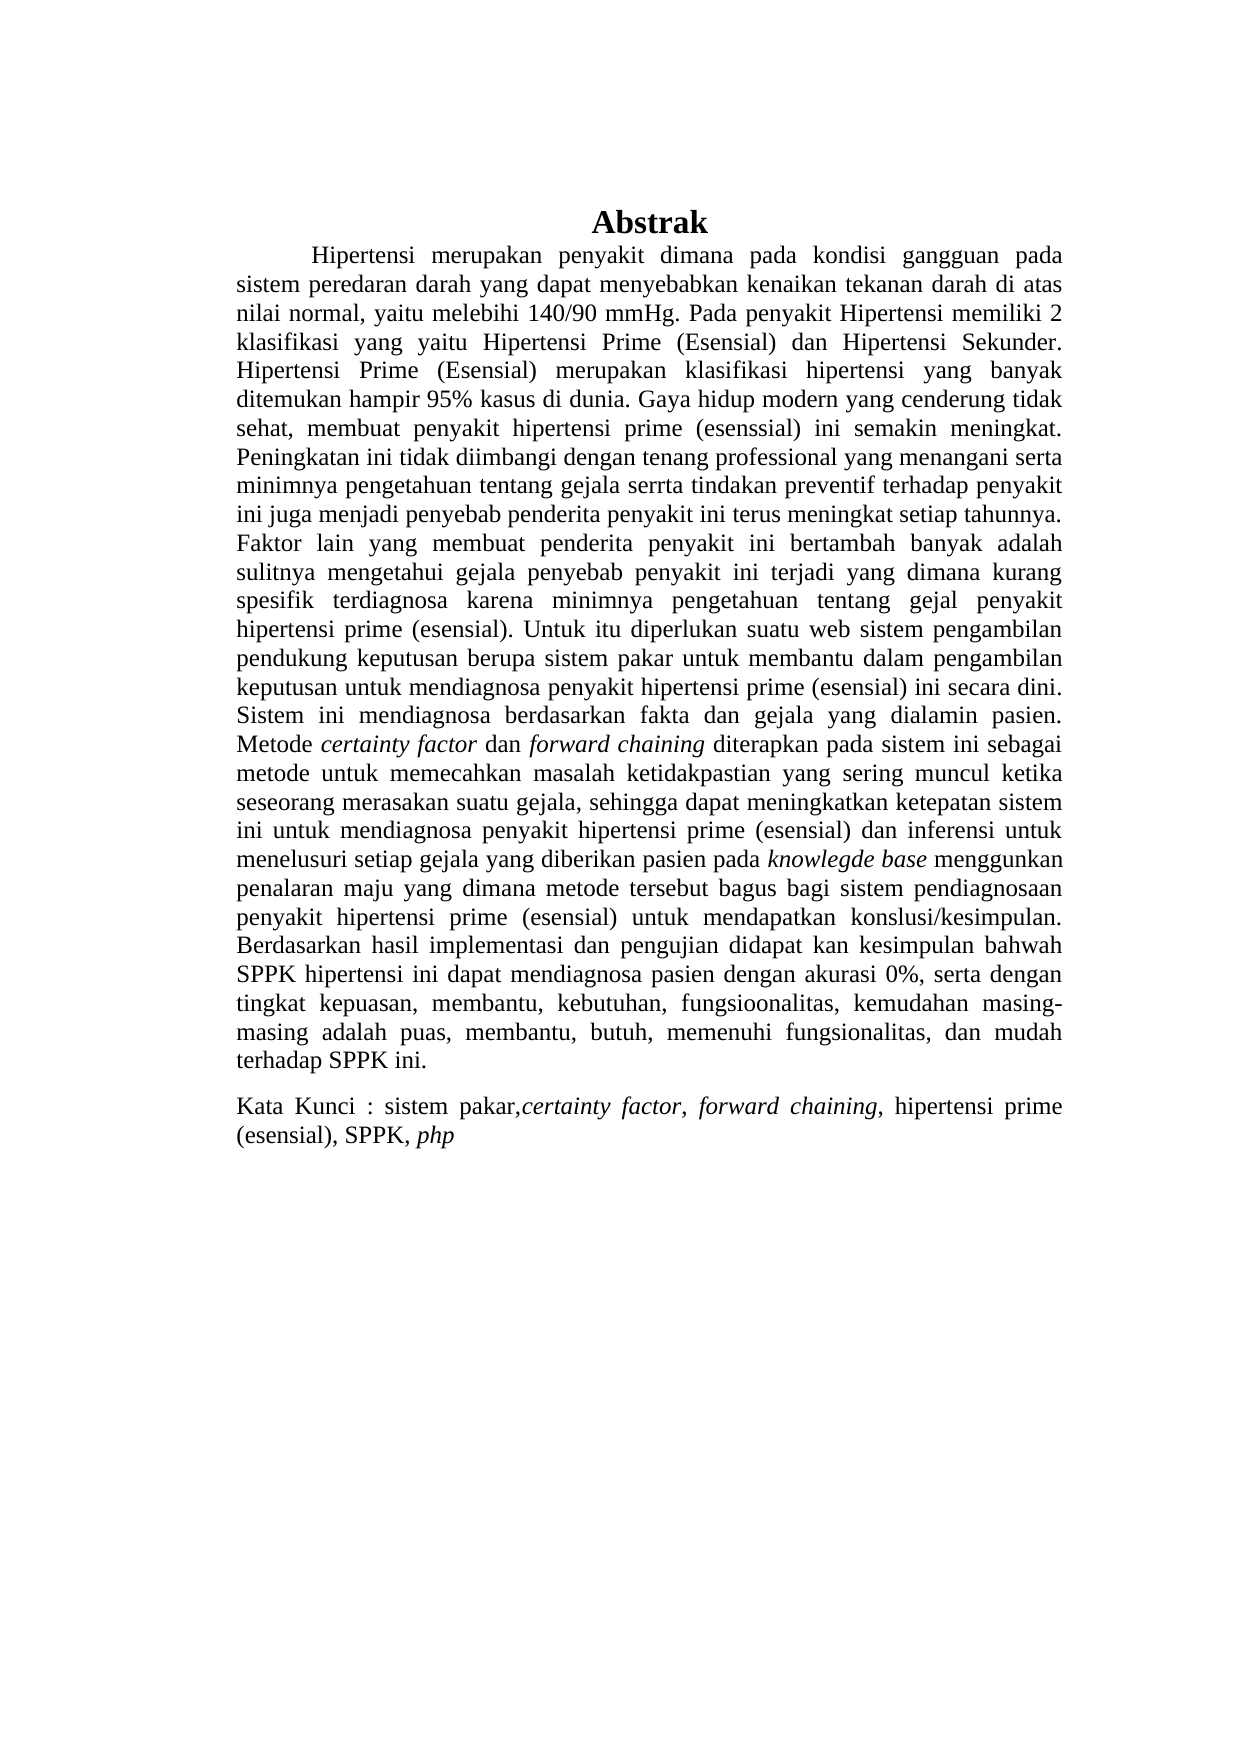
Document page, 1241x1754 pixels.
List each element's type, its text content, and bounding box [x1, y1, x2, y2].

text Kata Kunci : sistem pakar,certainty factor, forward chaining, hipertensi prime (esensial), SPPK, php [236, 1091, 1063, 1148]
subtitle Abstrak [236, 202, 1063, 241]
text Hipertensi merupakan penyakit dimana pada kondisi gangguan pada sistem peredaran darah yang dapat menyebabkan kenaikan tekanan darah di atas nilai normal, yaitu melebihi 140/90 mmHg. Pada penyakit Hipertensi memiliki 2 klasifikasi yang yaitu Hipertensi Prime (Esensial) dan Hipertensi Sekunder. Hipertensi Prime (Esensial) merupakan klasifikasi hipertensi yang banyak ditemukan hampir 95% kasus di dunia. Gaya hidup modern yang cenderung tidak sehat, membuat penyakit hipertensi prime (esenssial) ini semakin meningkat. Peningkatan ini tidak diimbangi dengan tenang professional yang menangani serta minimnya pengetahuan tentang gejala serrta tindakan preventif terhadap penyakit ini juga menjadi penyebab penderita penyakit ini terus meningkat setiap tahunnya. Faktor lain yang membuat penderita penyakit ini bertambah banyak adalah sulitnya mengetahui gejala penyebab penyakit ini terjadi yang dimana kurang spesifik terdiagnosa karena minimnya pengetahuan tentang gejal penyakit hipertensi prime (esensial). Untuk itu diperlukan suatu web sistem pengambilan pendukung keputusan berupa sistem pakar untuk membantu dalam pengambilan keputusan untuk mendiagnosa penyakit hipertensi prime (esensial) ini secara dini. Sistem ini mendiagnosa berdasarkan fakta dan gejala yang dialamin pasien. Metode certainty factor dan forward chaining diterapkan pada sistem ini sebagai metode untuk memecahkan masalah ketidakpastian yang sering muncul ketika seseorang merasakan suatu gejala, sehingga dapat meningkatkan ketepatan sistem ini untuk mendiagnosa penyakit hipertensi prime (esensial) dan inferensi untuk menelusuri setiap gejala yang diberikan pasien pada knowlegde base menggunkan penalaran maju yang dimana metode tersebut bagus bagi sistem pendiagnosaan penyakit hipertensi prime (esensial) untuk mendapatkan konslusi/kesimpulan. Berdasarkan hasil implementasi dan pengujian didapat kan kesimpulan bahwah SPPK hipertensi ini dapat mendiagnosa pasien dengan akurasi 0%, serta dengan tingkat kepuasan, membantu, kebutuhan, fungsioonalitas, kemudahan masing-masing adalah puas, membantu, butuh, memenuhi fungsionalitas, dan mudah terhadap SPPK ini. [236, 241, 1063, 1074]
